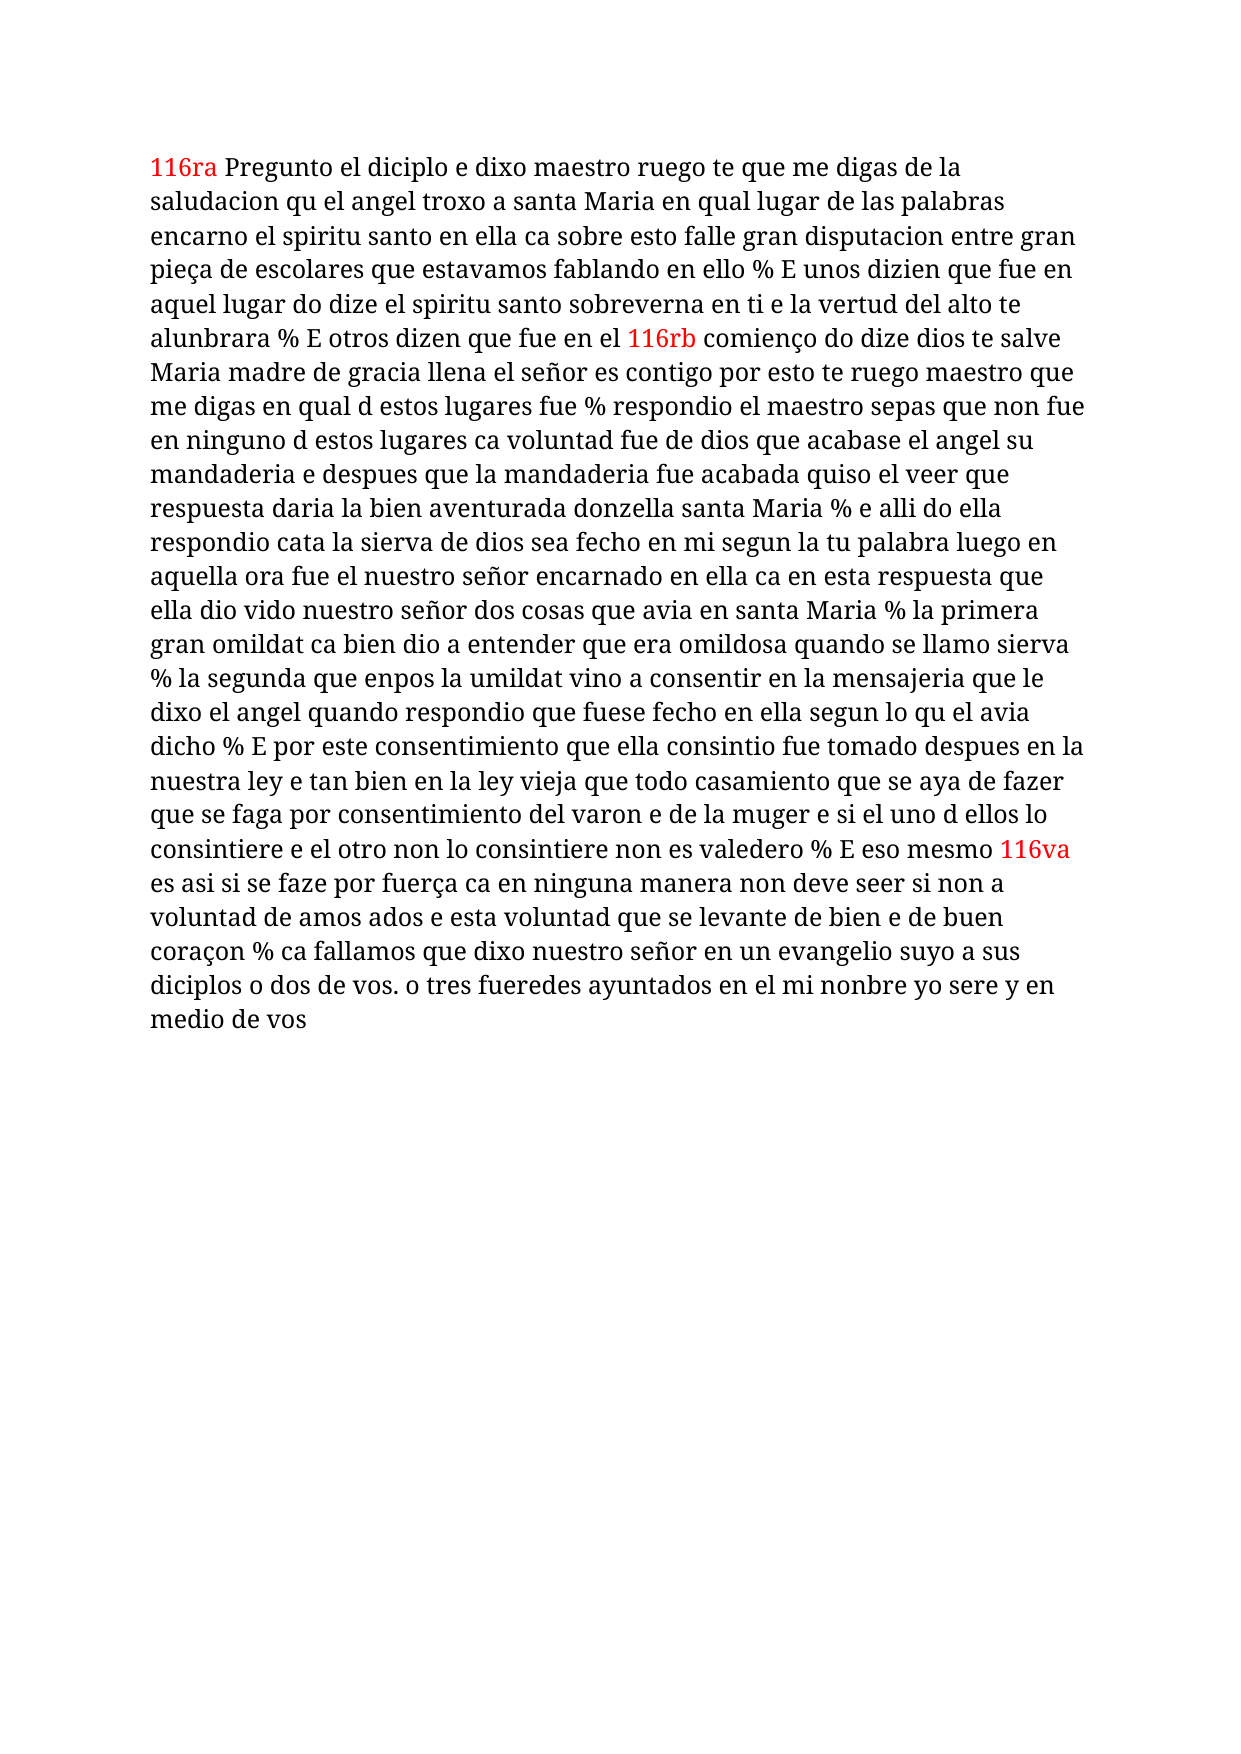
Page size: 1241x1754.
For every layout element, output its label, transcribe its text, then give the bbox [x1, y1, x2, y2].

text 116ra Pregunto el diciplo e dixo maestro ruego te que me digas de la saludacion qu el angel troxo a santa Maria en qual lugar de las palabras encarno el spiritu santo en ella ca sobre esto falle gran disputacion entre gran pieça de escolares que estavamos fablando en ello % E unos dizien que fue en aquel lugar do dize el spiritu santo sobreverna en ti e la vertud del alto te alunbrara % E otros dizen que fue en el 116rb comienço do dize dios te salve Maria madre de gracia llena el señor es contigo por esto te ruego maestro que me digas en qual d estos lugares fue % respondio el maestro sepas que non fue en ninguno d estos lugares ca voluntad fue de dios que acabase el angel su mandaderia e despues que la mandaderia fue acabada quiso el veer que respuesta daria la bien aventurada donzella santa Maria % e alli do ella respondio cata la sierva de dios sea fecho en mi segun la tu palabra luego en aquella ora fue el nuestro señor encarnado en ella ca en esta respuesta que ella dio vido nuestro señor dos cosas que avia en santa Maria % la primera gran omildat ca bien dio a entender que era omildosa quando se llamo sierva % la segunda que enpos la umildat vino a consentir en la mensajeria que le dixo el angel quando respondio que fuese fecho en ella segun lo qu el avia dicho % E por este consentimiento que ella consintio fue tomado despues en la nuestra ley e tan bien en la ley vieja que todo casamiento que se aya de fazer que se faga por consentimiento del varon e de la muger e si el uno d ellos lo consintiere e el otro non lo consintiere non es valedero % E eso mesmo 116va es asi si se faze por fuerça ca en ninguna manera non deve seer si non a voluntad de amos ados e esta voluntad que se levante de bien e de buen coraçon % ca fallamos que dixo nuestro señor en un evangelio suyo a sus diciplos o dos de vos. o tres fueredes ayuntados en el mi nonbre yo sere y en medio de vos [150, 150, 1090, 1036]
